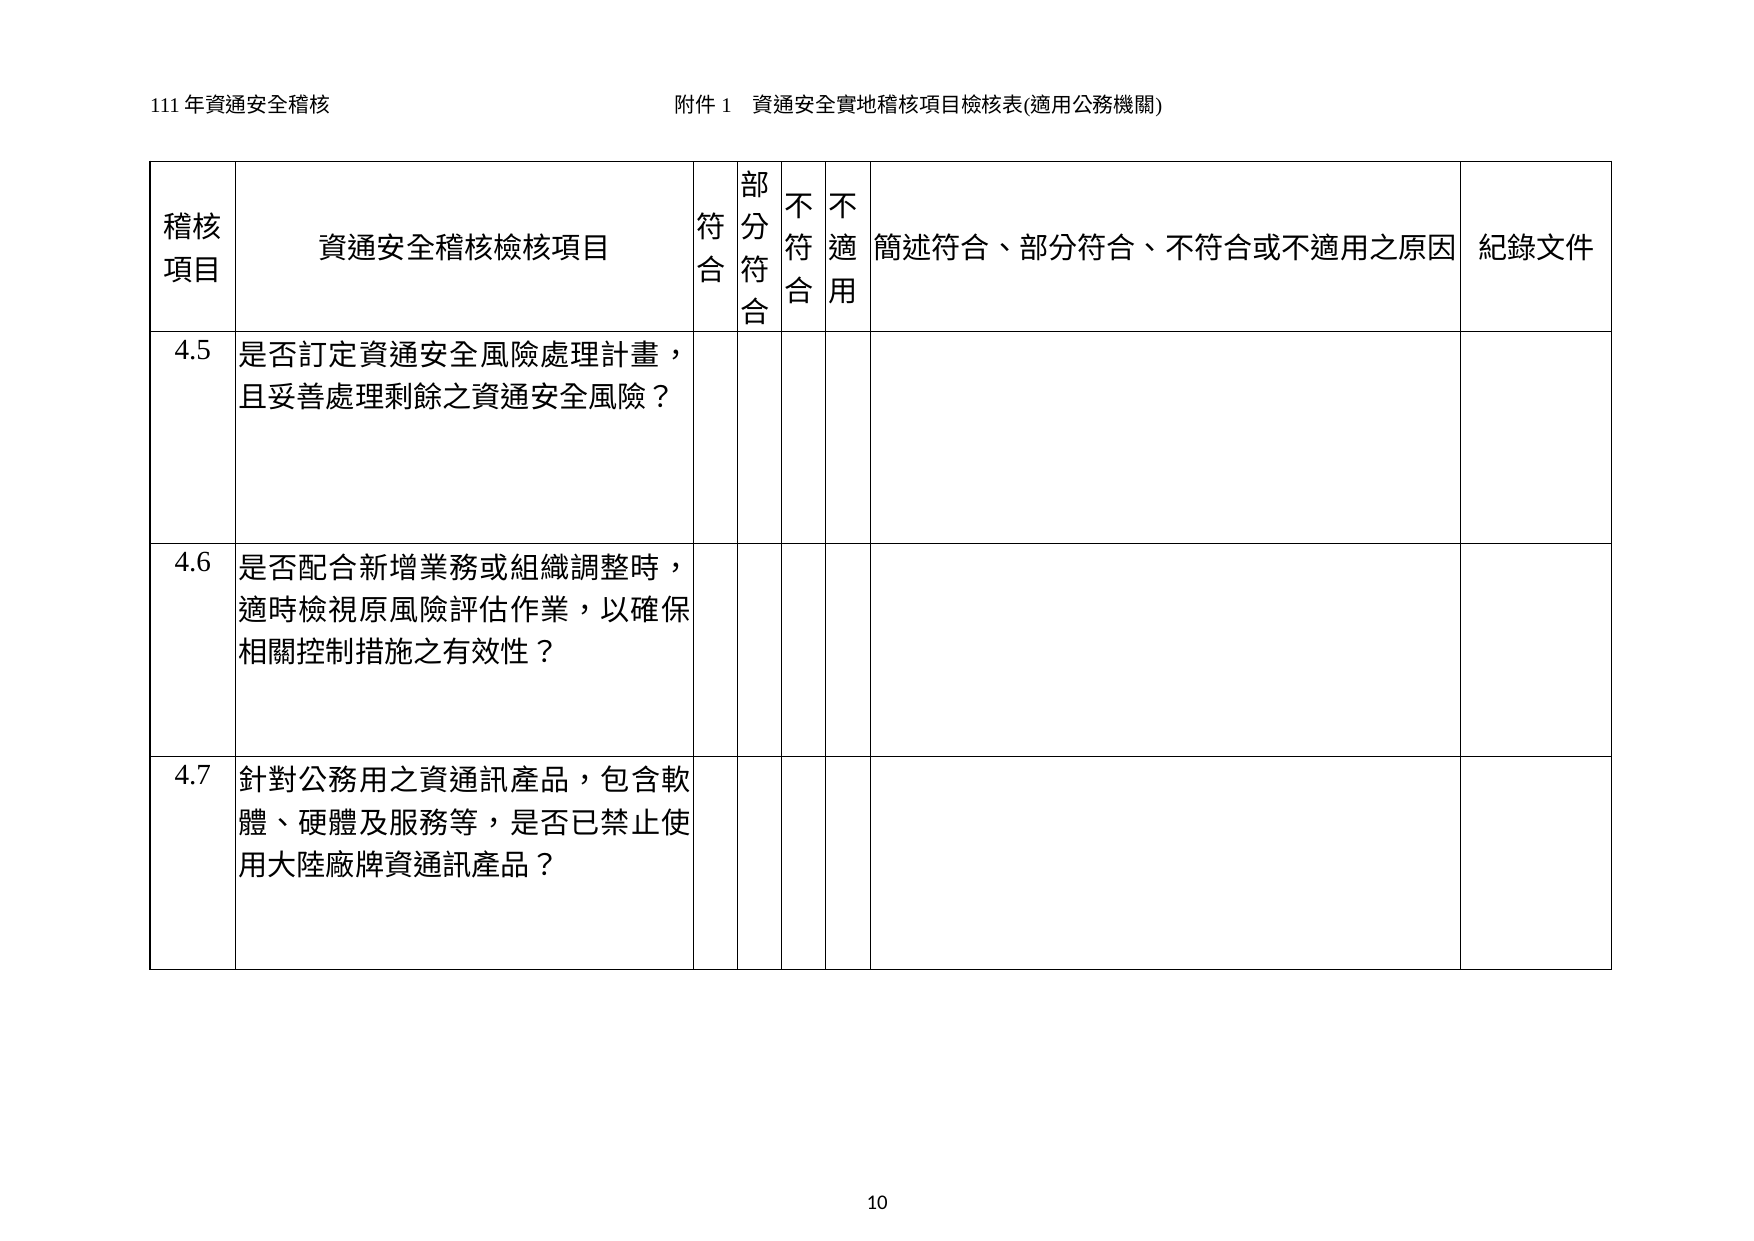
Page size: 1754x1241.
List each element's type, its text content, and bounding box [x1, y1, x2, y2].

table_header 部分符合 [738, 162, 781, 331]
table_cell 4.6 [151, 544, 235, 756]
table_cell [694, 332, 737, 543]
table_header 稽核項目 [151, 162, 235, 331]
table_cell [1461, 544, 1611, 756]
table_cell [782, 757, 825, 968]
table_cell [871, 332, 1460, 543]
table_header 簡述符合、部分符合、不符合或不適用之原因 [871, 162, 1460, 331]
table_header 符合 [694, 162, 737, 331]
table_cell [694, 544, 737, 756]
table_cell [738, 332, 781, 543]
table_cell [826, 757, 870, 968]
table_cell 4.7 [151, 757, 235, 968]
table_header 紀錄文件 [1461, 162, 1611, 331]
table_cell [738, 757, 781, 968]
table_cell 是否配合新增業務或組織調整時，適時檢視原風險評估作業，以確保相關控制措施之有效性？ [236, 544, 693, 756]
table_header 不符合 [782, 162, 825, 331]
table_cell [1461, 332, 1611, 543]
table_cell [782, 332, 825, 543]
table_cell 4.5 [151, 332, 235, 543]
table_header 不適用 [826, 162, 870, 331]
table_cell 針對公務用之資通訊產品，包含軟體、硬體及服務等，是否已禁止使用大陸廠牌資通訊產品？ [236, 757, 693, 968]
table_cell 是否訂定資通安全風險處理計畫，且妥善處理剩餘之資通安全風險？ [236, 332, 693, 543]
table_cell [826, 332, 870, 543]
table_cell [694, 757, 737, 968]
table_cell [782, 544, 825, 756]
table_header 資通安全稽核檢核項目 [236, 162, 693, 331]
table_cell [871, 757, 1460, 968]
table_cell [1461, 757, 1611, 968]
table_cell [871, 544, 1460, 756]
table_cell [826, 544, 870, 756]
table_cell [738, 544, 781, 756]
